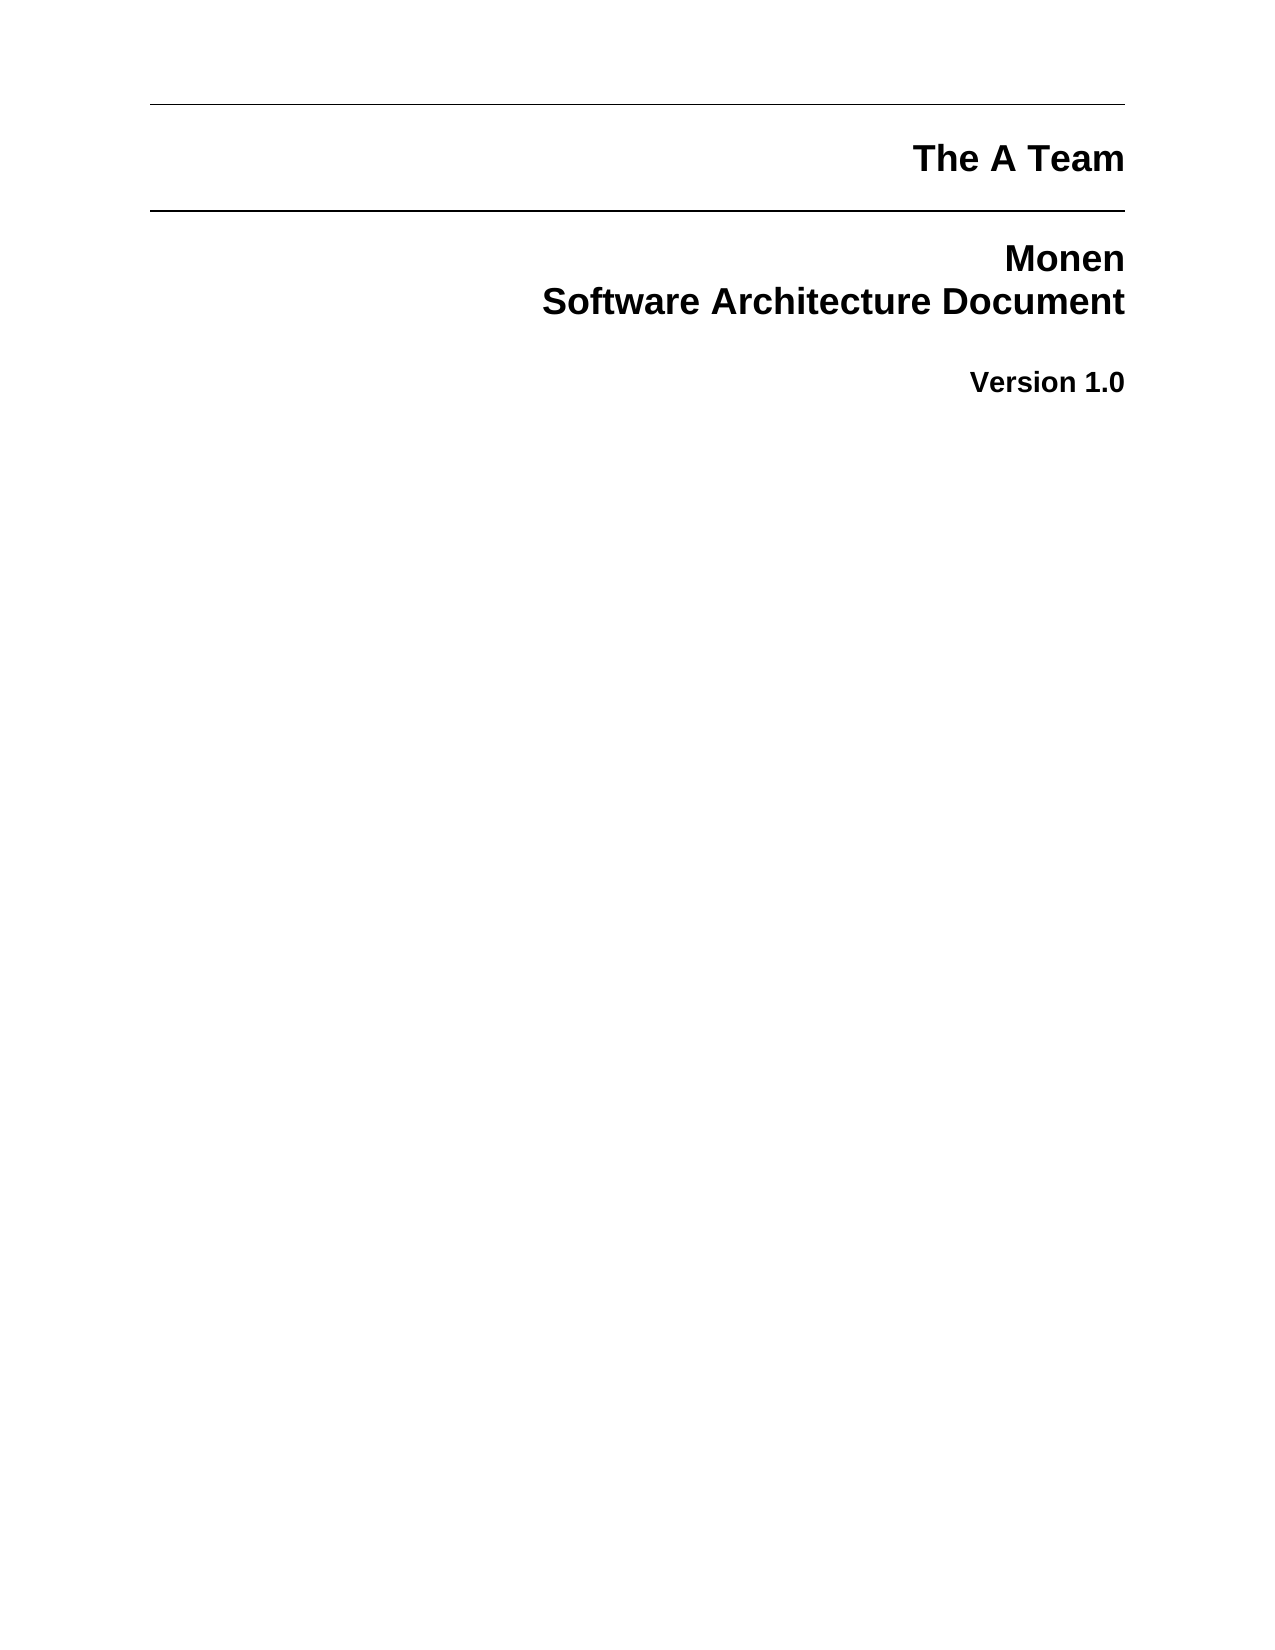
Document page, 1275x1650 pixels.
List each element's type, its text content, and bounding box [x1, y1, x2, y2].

title Software Architecture Document [150, 279, 1125, 322]
title Version 1.0 [150, 365, 1125, 399]
title Monen [150, 236, 1125, 279]
